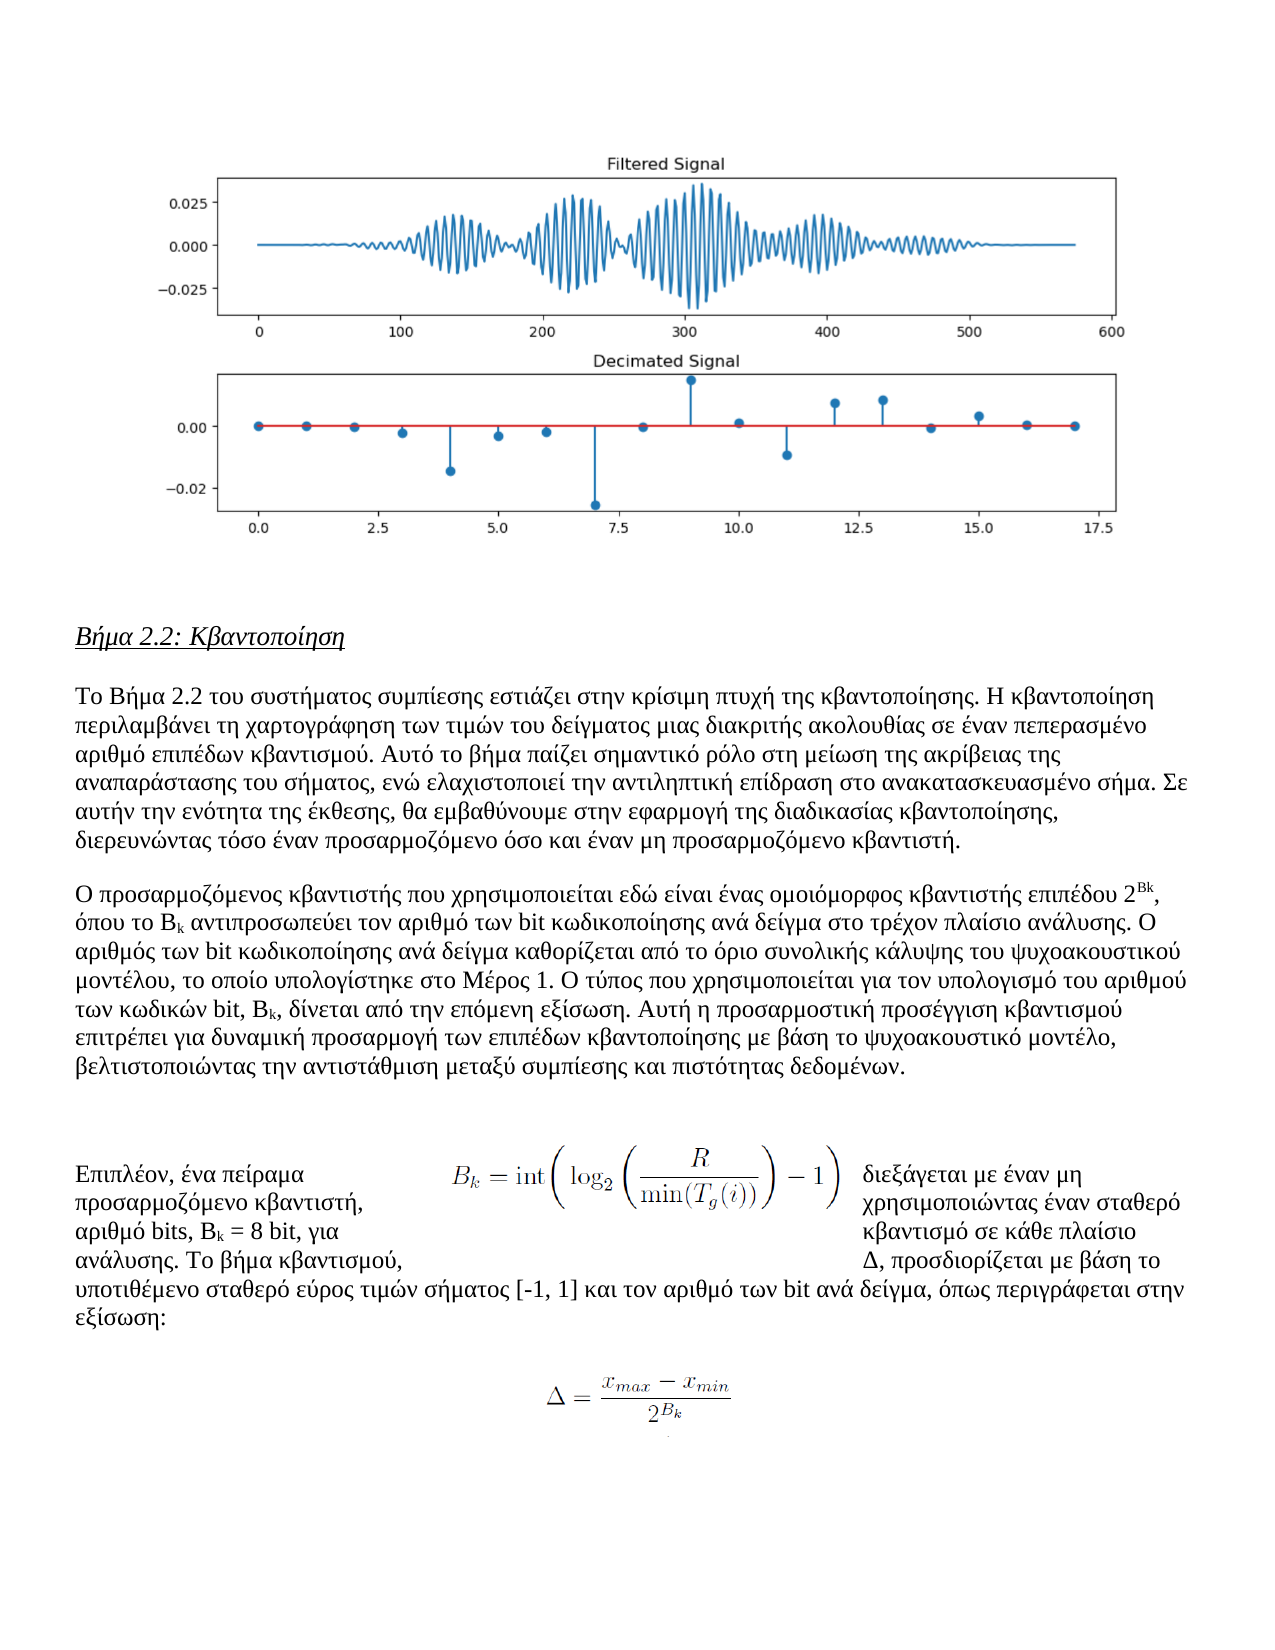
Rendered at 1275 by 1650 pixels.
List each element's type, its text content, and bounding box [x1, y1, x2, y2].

text Βήμα 2.2: Κβαντοποίηση [75, 620, 1200, 652]
text Επιπλέον, ένα πείραμα διεξάγεται με έναν μη προσαρμοζόμενο κβαντιστή, χρησιμοποιώντας έναν σταθερό αριθμό bits, Bk = 8 bit, για κβαντισμό σε κάθε πλαίσιο ανάλυσης. Το βήμα κβαντισμού, Δ, προσδιορίζεται με βάση το υποτιθέμενο σταθερό εύρος τιμών σήματος [-1, 1] και τον αριθμό των bit ανά δείγμα, όπως περιγράφεται στην εξίσωση: [75, 1159, 1200, 1331]
text Το Βήμα 2.2 του συστήματος συμπίεσης εστιάζει στην κρίσιμη πτυχή της κβαντοποίησης. Η κβαντοποίηση περιλαμβάνει τη χαρτογράφηση των τιμών του δείγματος μιας διακριτής ακολουθίας σε έναν πεπερασμένο αριθμό επιπέδων κβαντισμού. Αυτό το βήμα παίζει σημαντικό ρόλο στη μείωση της ακρίβειας της αναπαράστασης του σήματος, ενώ ελαχιστοποιεί την αντιληπτική επίδραση στο ανακατασκευασμένο σήμα. Σε αυτήν την ενότητα της έκθεσης, θα εμβαθύνουμε στην εφαρμογή της διαδικασίας κβαντοποίησης, διερευνώντας τόσο έναν προσαρμοζόμενο όσο και έναν μη προσαρμοζόμενο κβαντιστή. [75, 681, 1200, 854]
text Ο προσαρμοζόμενος κβαντιστής που χρησιμοποιείται εδώ είναι ένας ομοιόμορφος κβαντιστής επιπέδου 2Βk, όπου το Bk αντιπροσωπεύει τον αριθμό των bit κωδικοποίησης ανά δείγμα στο τρέχον πλαίσιο ανάλυσης. Ο αριθμός των bit κωδικοποίησης ανά δείγμα καθορίζεται από το όριο συνολικής κάλυψης του ψυχοακουστικού μοντέλου, το οποίο υπολογίστηκε στο Μέρος 1. Ο τύπος που χρησιμοποιείται για τον υπολογισμό του αριθμού των κωδικών bit, Bk, δίνεται από την επόμενη εξίσωση. Αυτή η προσαρμοστική προσέγγιση κβαντισμού επιτρέπει για δυναμική προσαρμογή των επιπέδων κβαντοποίησης με βάση το ψυχοακουστικό μοντέλο, βελτιστοποιώντας την αντιστάθμιση μεταξύ συμπίεσης και πιστότητας δεδομένων. [75, 879, 1200, 1080]
picture [530, 1356, 745, 1437]
picture [150, 150, 1125, 542]
picture [430, 1123, 844, 1227]
